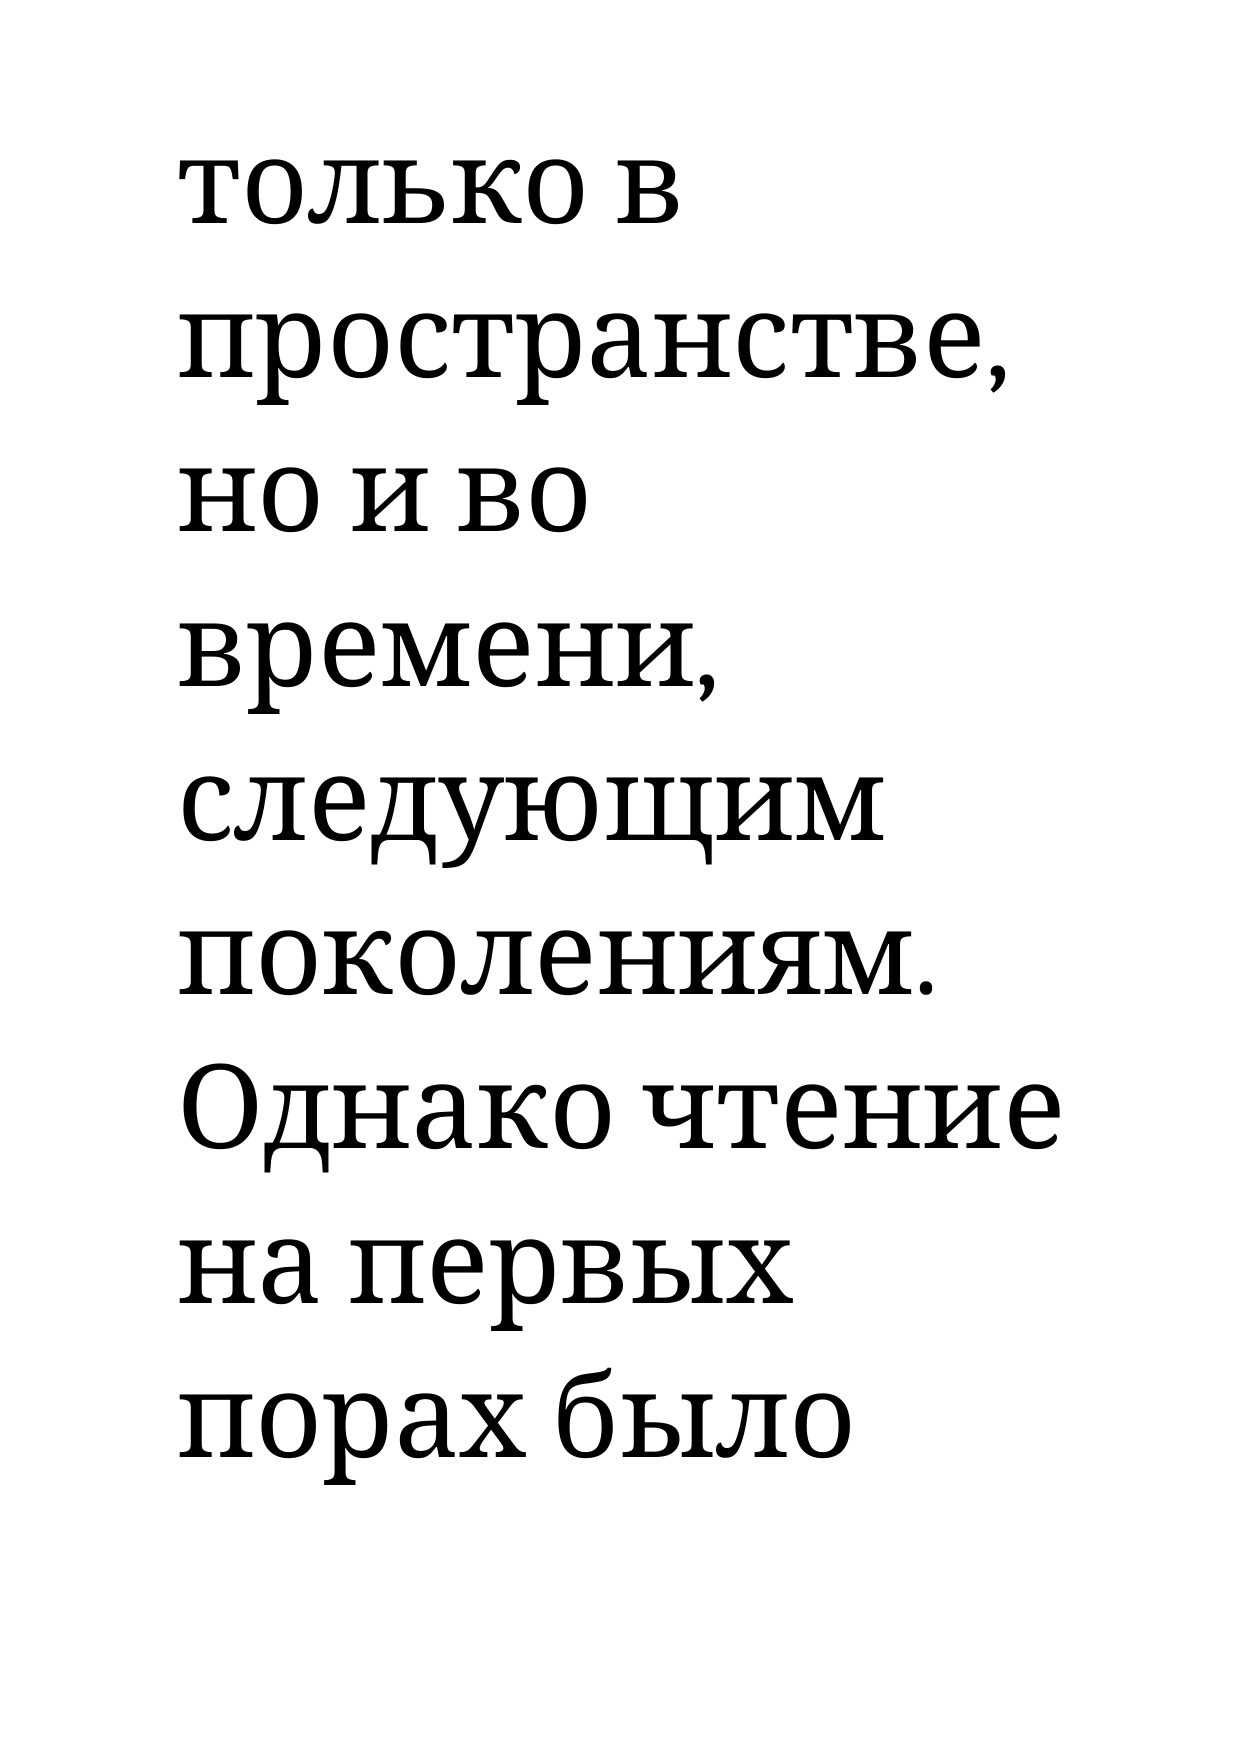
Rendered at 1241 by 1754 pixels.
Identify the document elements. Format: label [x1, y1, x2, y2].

text [177, 118, 1152, 1486]
